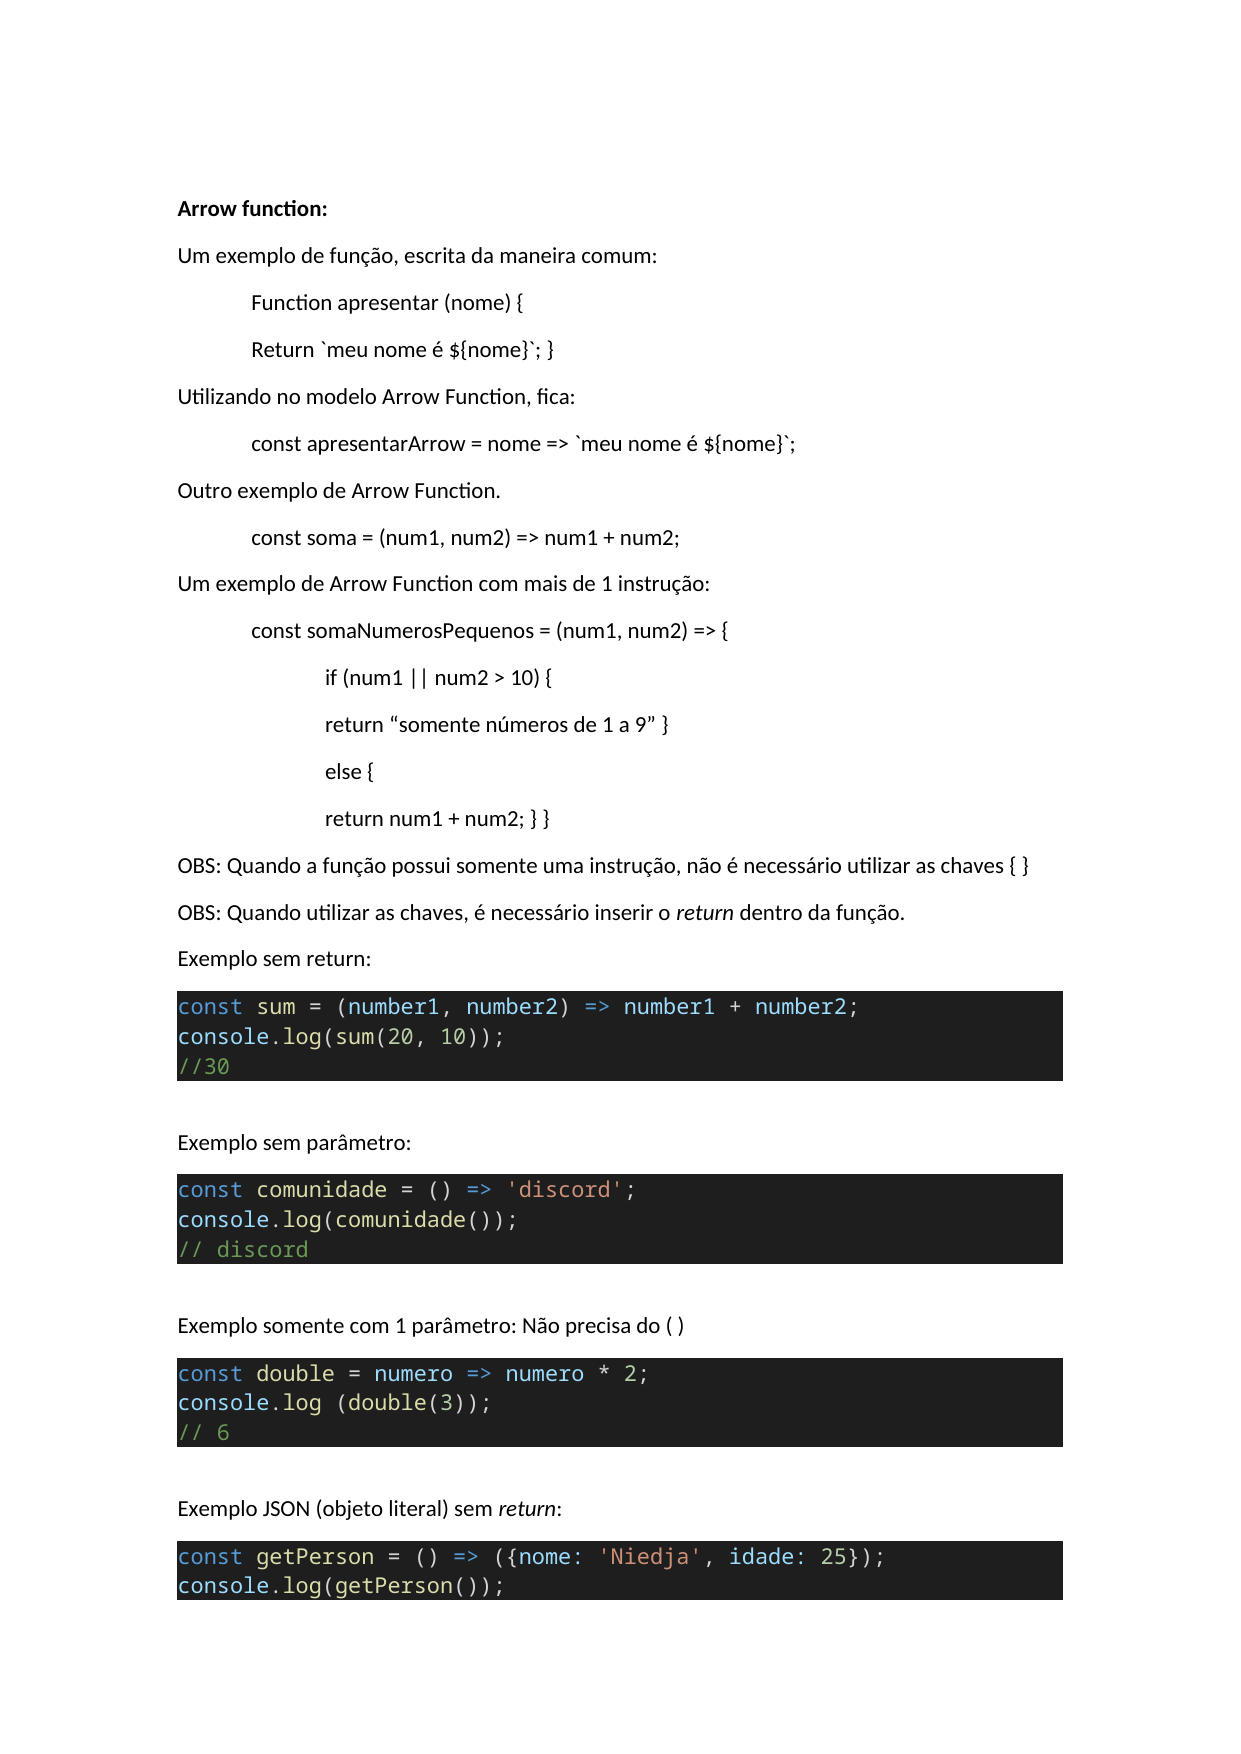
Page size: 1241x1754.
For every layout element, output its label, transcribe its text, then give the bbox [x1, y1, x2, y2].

text if (num1 || num2 > 10) { [177, 663, 1063, 691]
text const soma = (num1, num2) => num1 + num2; [177, 523, 1063, 551]
text const apresentarArrow = nome => `meu nome é ${nome}`; [177, 429, 1063, 457]
text //30 [177, 1051, 1063, 1081]
text OBS: Quando utilizar as chaves, é necessário inserir o return dentro da função. [177, 898, 1063, 926]
text Arrow function: [177, 194, 1063, 222]
text Outro exemplo de Arrow Function. [177, 476, 1063, 504]
text Exemplo JSON (objeto literal) sem return: [177, 1494, 1063, 1522]
text console.log (double(3)); [177, 1387, 1063, 1417]
text // discord [177, 1234, 1063, 1264]
text Function apresentar (nome) { [215, 288, 1063, 316]
text const double = numero => numero * 2; [177, 1358, 1063, 1387]
text Exemplo somente com 1 parâmetro: Não precisa do ( ) [177, 1311, 1063, 1339]
text const sum = (number1, number2) => number1 + number2; [177, 991, 1063, 1021]
text const comunidade = () => 'discord'; [177, 1174, 1063, 1204]
text return num1 + num2; } } [177, 804, 1063, 832]
text const somaNumerosPequenos = (num1, num2) => { [177, 616, 1063, 644]
text Return `meu nome é ${nome}`; } [215, 335, 1063, 363]
text // 6 [177, 1417, 1063, 1447]
text else { [177, 757, 1063, 785]
text Utilizando no modelo Arrow Function, fica: [177, 382, 1063, 410]
text return “somente números de 1 a 9” } [177, 710, 1063, 738]
text OBS: Quando a função possui somente uma instrução, não é necessário utilizar as chaves { } [177, 851, 1063, 879]
text console.log(getPerson()); [177, 1571, 1063, 1600]
text const getPerson = () => ({nome: 'Niedja', idade: 25}); [177, 1541, 1063, 1571]
text console.log(comunidade()); [177, 1204, 1063, 1234]
text Um exemplo de função, escrita da maneira comum: [177, 241, 1063, 269]
text console.log(sum(20, 10)); [177, 1021, 1063, 1051]
text Um exemplo de Arrow Function com mais de 1 instrução: [177, 569, 1063, 597]
text Exemplo sem return: [177, 944, 1063, 972]
text Exemplo sem parâmetro: [177, 1128, 1063, 1156]
